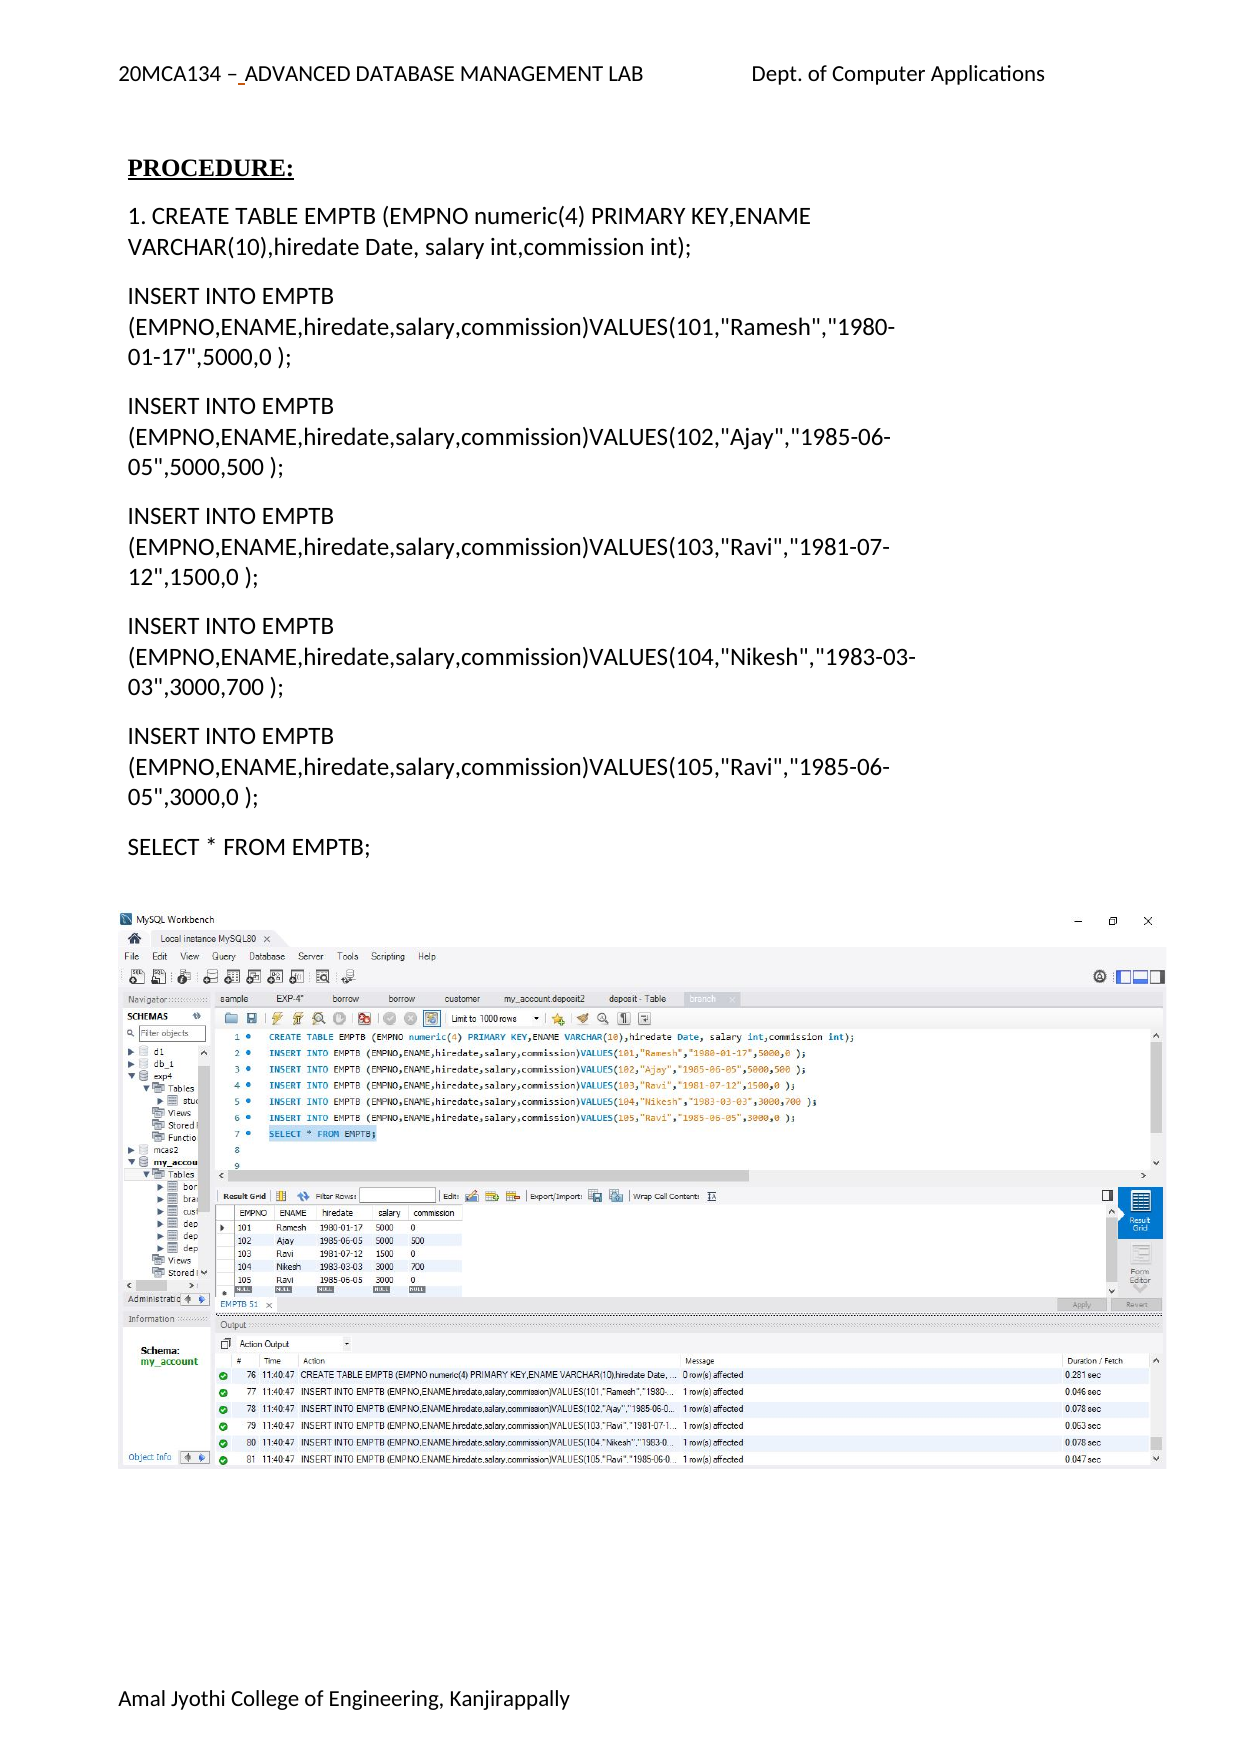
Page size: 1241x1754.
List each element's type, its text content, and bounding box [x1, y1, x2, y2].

text INSERT INTO EMPTB (EMPNO,ENAME,hiredate,salary,commission)VALUES(102,"Ajay","1985-06-05",5000,500 ); [127, 390, 922, 482]
text INSERT INTO EMPTB (EMPNO,ENAME,hiredate,salary,commission)VALUES(104,"Nikesh","1983-03-03",3000,700 ); [127, 610, 922, 702]
text INSERT INTO EMPTB (EMPNO,ENAME,hiredate,salary,commission)VALUES(103,"Ravi","1981-07-12",1500,0 ); [127, 500, 922, 592]
text INSERT INTO EMPTB (EMPNO,ENAME,hiredate,salary,commission)VALUES(101,"Ramesh","1980-01-17",5000,0 ); [127, 280, 922, 372]
text INSERT INTO EMPTB (EMPNO,ENAME,hiredate,salary,commission)VALUES(105,"Ravi","1985-06-05",3000,0 ); [127, 721, 922, 812]
text SELECT * FROM EMPTB; [127, 831, 922, 861]
picture [118, 910, 1167, 1469]
text PROCEDURE: [127, 153, 922, 182]
text 1. CREATE TABLE EMPTB (EMPNO numeric(4) PRIMARY KEY,ENAME VARCHAR(10),hiredate Date, salary int,commission int); [127, 201, 922, 262]
